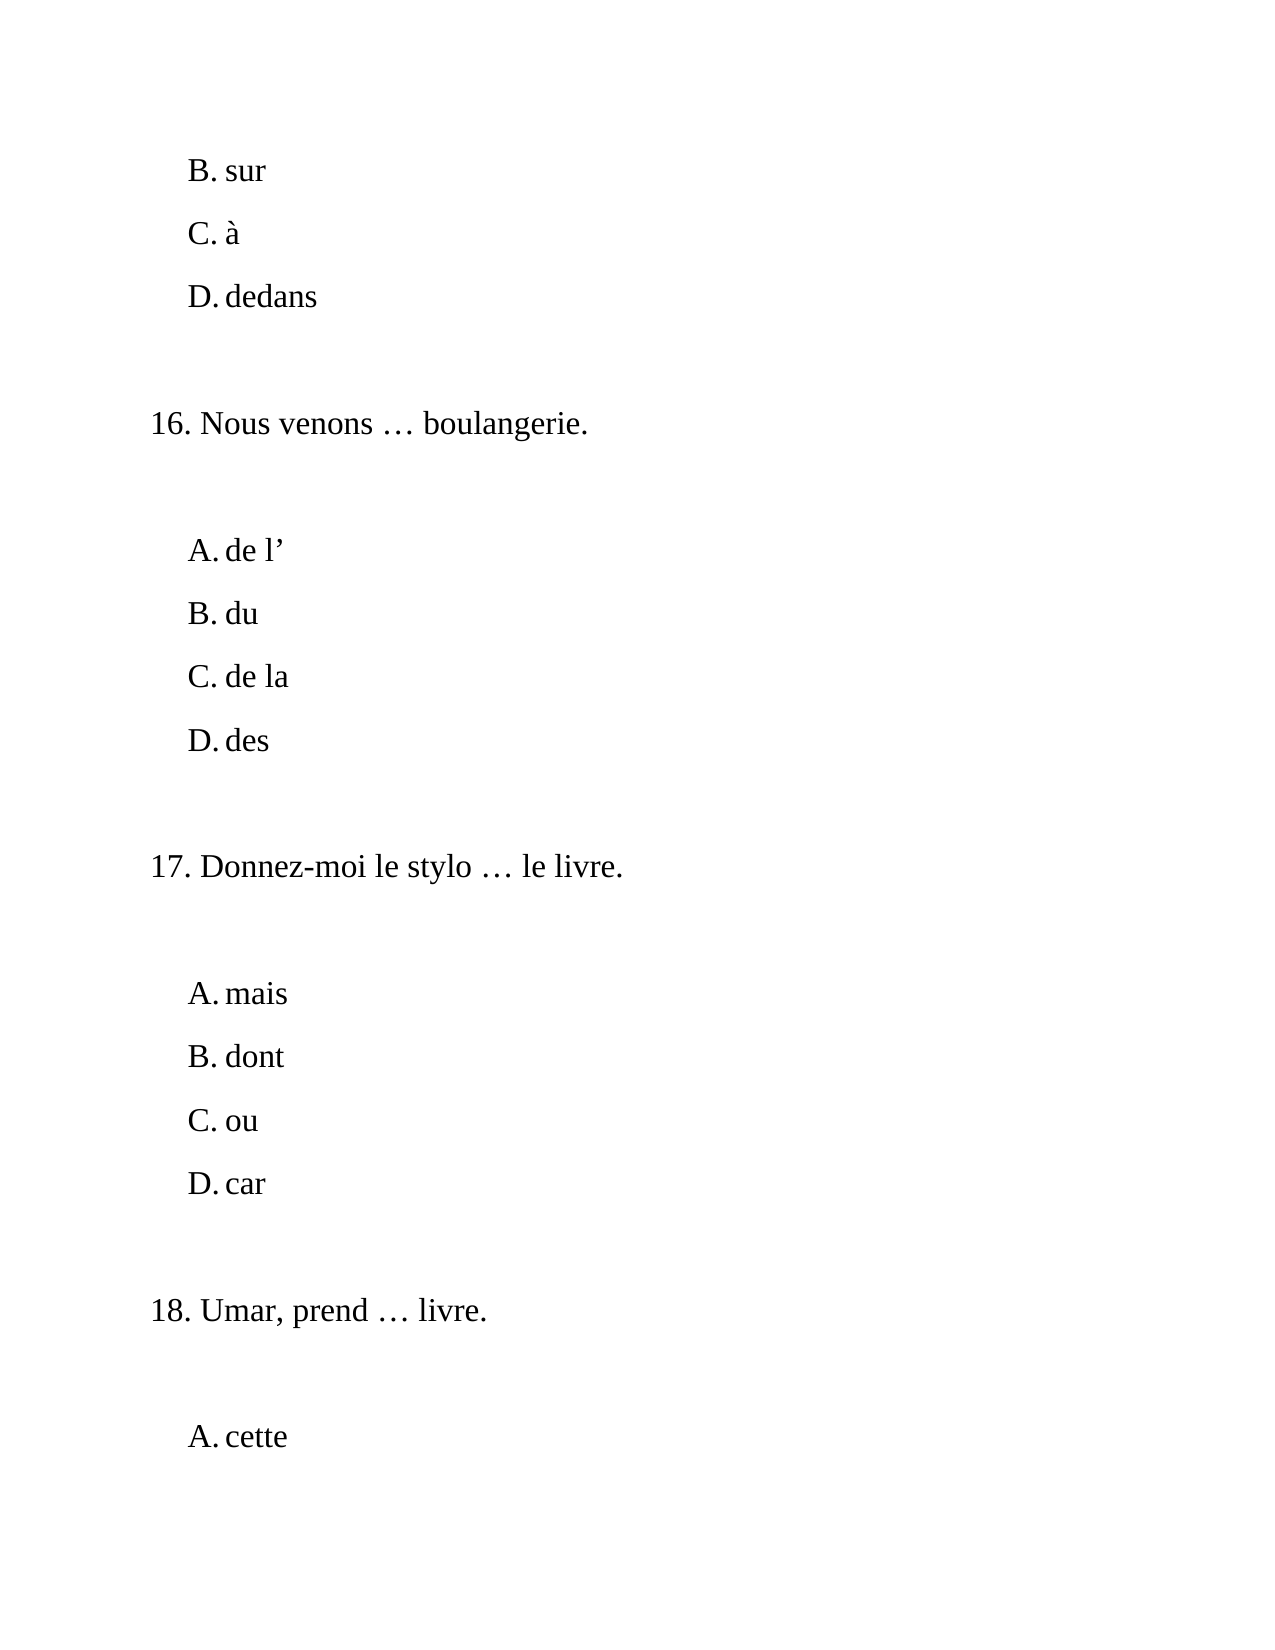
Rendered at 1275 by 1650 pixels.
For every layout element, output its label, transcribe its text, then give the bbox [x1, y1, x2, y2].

list dont [187, 1037, 1125, 1075]
list du [187, 593, 1125, 632]
list ou [187, 1100, 1125, 1138]
list car [187, 1163, 1125, 1202]
list de l’ [187, 530, 1125, 568]
list Umar, prend … livre. [150, 1290, 1125, 1328]
list à [187, 213, 1125, 252]
list mais [187, 973, 1125, 1012]
list Nous venons … boulangerie. [150, 403, 1125, 442]
list Donnez-moi le stylo … le livre. [150, 847, 1125, 885]
list cette [187, 1417, 1125, 1455]
list sur [187, 150, 1125, 188]
list des [187, 720, 1125, 758]
list de la [187, 657, 1125, 695]
list dedans [187, 277, 1125, 315]
